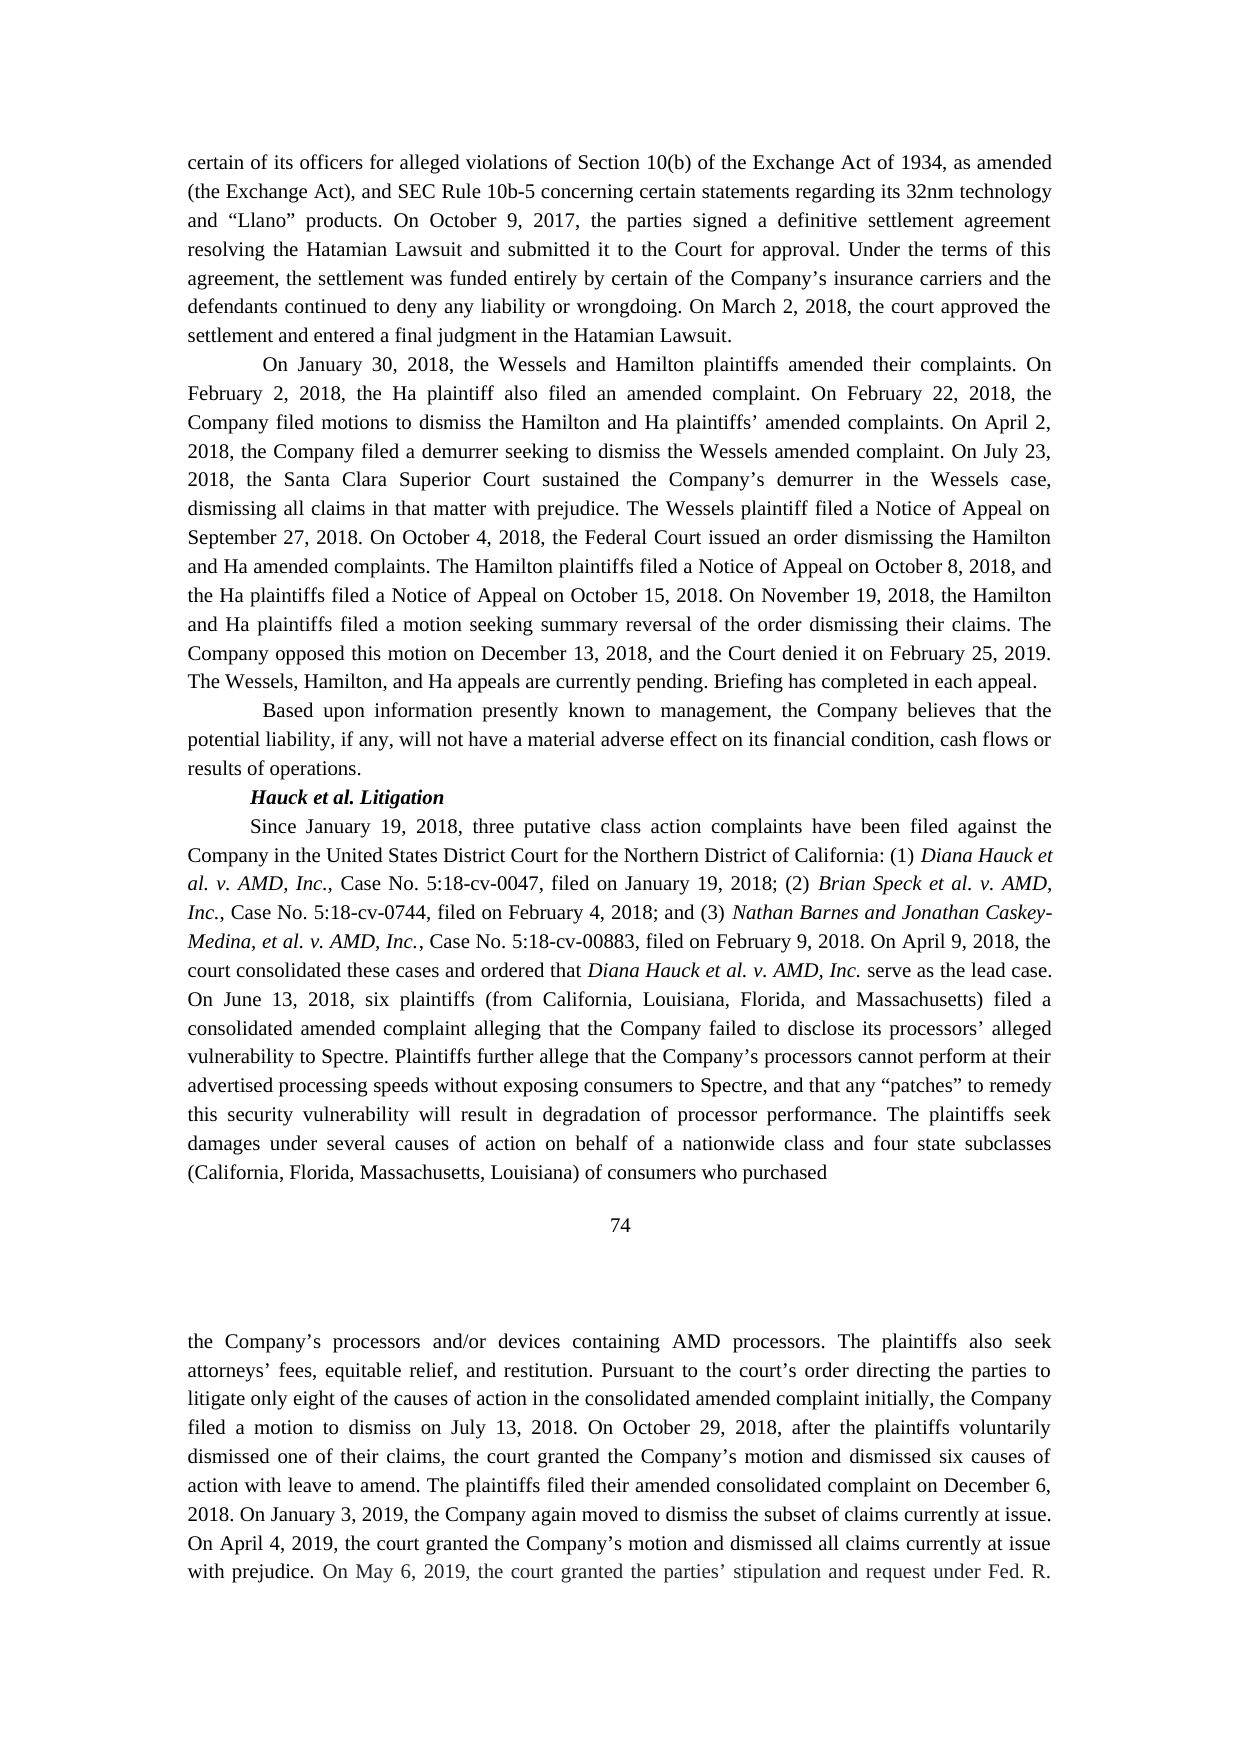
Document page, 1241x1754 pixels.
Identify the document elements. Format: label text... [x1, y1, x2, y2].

text Hauck et al. Litigation [187, 785, 1053, 809]
text Since January 19, 2018, three putative class action complaints have been filed against the Company in the United States District Court for the Northern District of California: (1) Diana Hauck et al. v. AMD, Inc., Case No. 5:18-cv-0047, filed on January 19, 2018; (2) Brian Speck et al. v. AMD, Inc., Case No. 5:18-cv-0744, filed on February 4, 2018; and (3) Nathan Barnes and Jonathan Caskey-Medina, et al. v. AMD, Inc., Case No. 5:18-cv-00883, filed on February 9, 2018. On April 9, 2018, the court consolidated these cases and ordered that Diana Hauck et al. v. AMD, Inc. serve as the lead case. On June 13, 2018, six plaintiffs (from California, Louisiana, Florida, and Massachusetts) filed a consolidated amended complaint alleging that the Company failed to disclose its processors’ alleged vulnerability to Spectre. Plaintiffs further allege that the Company’s processors cannot perform at their advertised processing speeds without exposing consumers to Spectre, and that any “patches” to remedy this security vulnerability will result in degradation of processor performance. The plaintiffs seek damages under several causes of action on behalf of a nationwide class and four state subclasses (California, Florida, Massachusetts, Louisiana) of consumers who purchased [187, 814, 1053, 1184]
text 74 [187, 1213, 1053, 1237]
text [187, 1329, 1053, 1583]
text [187, 150, 1053, 347]
text On January 30, 2018, the Wessels and Hamilton plaintiffs amended their complaints. On February 2, 2018, the Ha plaintiff also filed an amended complaint. On February 22, 2018, the Company filed motions to dismiss the Hamilton and Ha plaintiffs’ amended complaints. On April 2, 2018, the Company filed a demurrer seeking to dismiss the Wessels amended complaint. On July 23, 2018, the Santa Clara Superior Court sustained the Company’s demurrer in the Wessels case, dismissing all claims in that matter with prejudice. The Wessels plaintiff filed a Notice of Appeal on September 27, 2018. On October 4, 2018, the Federal Court issued an order dismissing the Hamilton and Ha amended complaints. The Hamilton plaintiffs filed a Notice of Appeal on October 8, 2018, and the Ha plaintiffs filed a Notice of Appeal on October 15, 2018. On November 19, 2018, the Hamilton and Ha plaintiffs filed a motion seeking summary reversal of the order dismissing their claims. The Company opposed this motion on December 13, 2018, and the Court denied it on February 25, 2019. The Wessels, Hamilton, and Ha appeals are currently pending. Briefing has completed in each appeal. [187, 352, 1053, 693]
text Based upon information presently known to management, the Company believes that the potential liability, if any, will not have a material adverse effect on its financial condition, cash flows or results of operations. [187, 698, 1053, 780]
